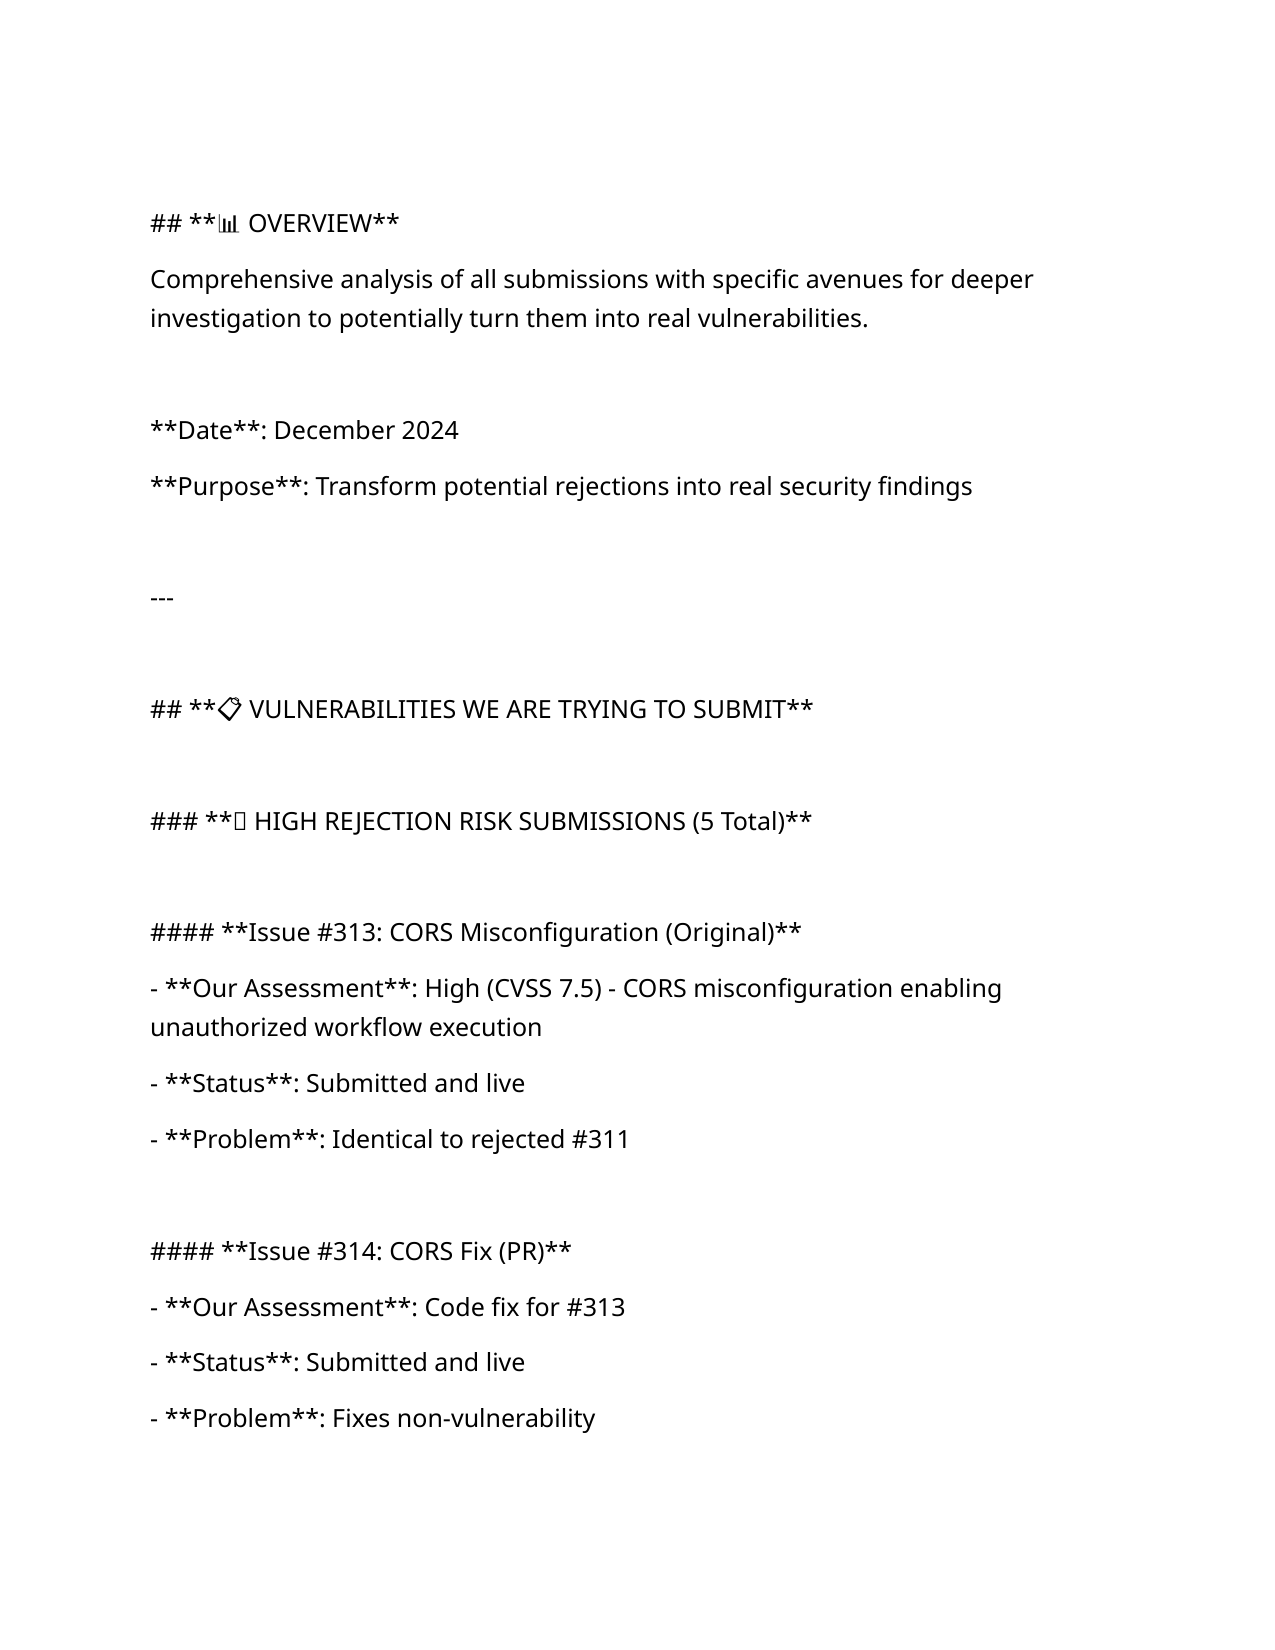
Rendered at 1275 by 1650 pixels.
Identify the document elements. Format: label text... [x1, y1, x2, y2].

text #### **Issue #313: CORS Misconfiguration (Original)** [150, 915, 1125, 949]
text - **Problem**: Identical to rejected #311 [150, 1122, 1125, 1156]
text --- [150, 580, 1125, 614]
text - **Our Assessment**: High (CVSS 7.5) - CORS misconfiguration enabling unauthorized workflow execution [150, 971, 1125, 1044]
text - **Problem**: Fixes non-vulnerability [150, 1401, 1125, 1435]
text #### **Issue #314: CORS Fix (PR)** [150, 1233, 1125, 1267]
text **Date**: December 2024 [150, 412, 1125, 447]
text ### **🔴 HIGH REJECTION RISK SUBMISSIONS (5 Total)** [150, 803, 1125, 837]
text - **Our Assessment**: Code fix for #313 [150, 1289, 1125, 1323]
text - **Status**: Submitted and live [150, 1345, 1125, 1379]
text - **Status**: Submitted and live [150, 1066, 1125, 1100]
text ## **📊 OVERVIEW** [150, 206, 1125, 240]
text ## **📋 VULNERABILITIES WE ARE TRYING TO SUBMIT** [150, 692, 1125, 726]
text **Purpose**: Transform potential rejections into real security findings [150, 468, 1125, 502]
text Comprehensive analysis of all submissions with specific avenues for deeper investigation to potentially turn them into real vulnerabilities. [150, 262, 1125, 335]
